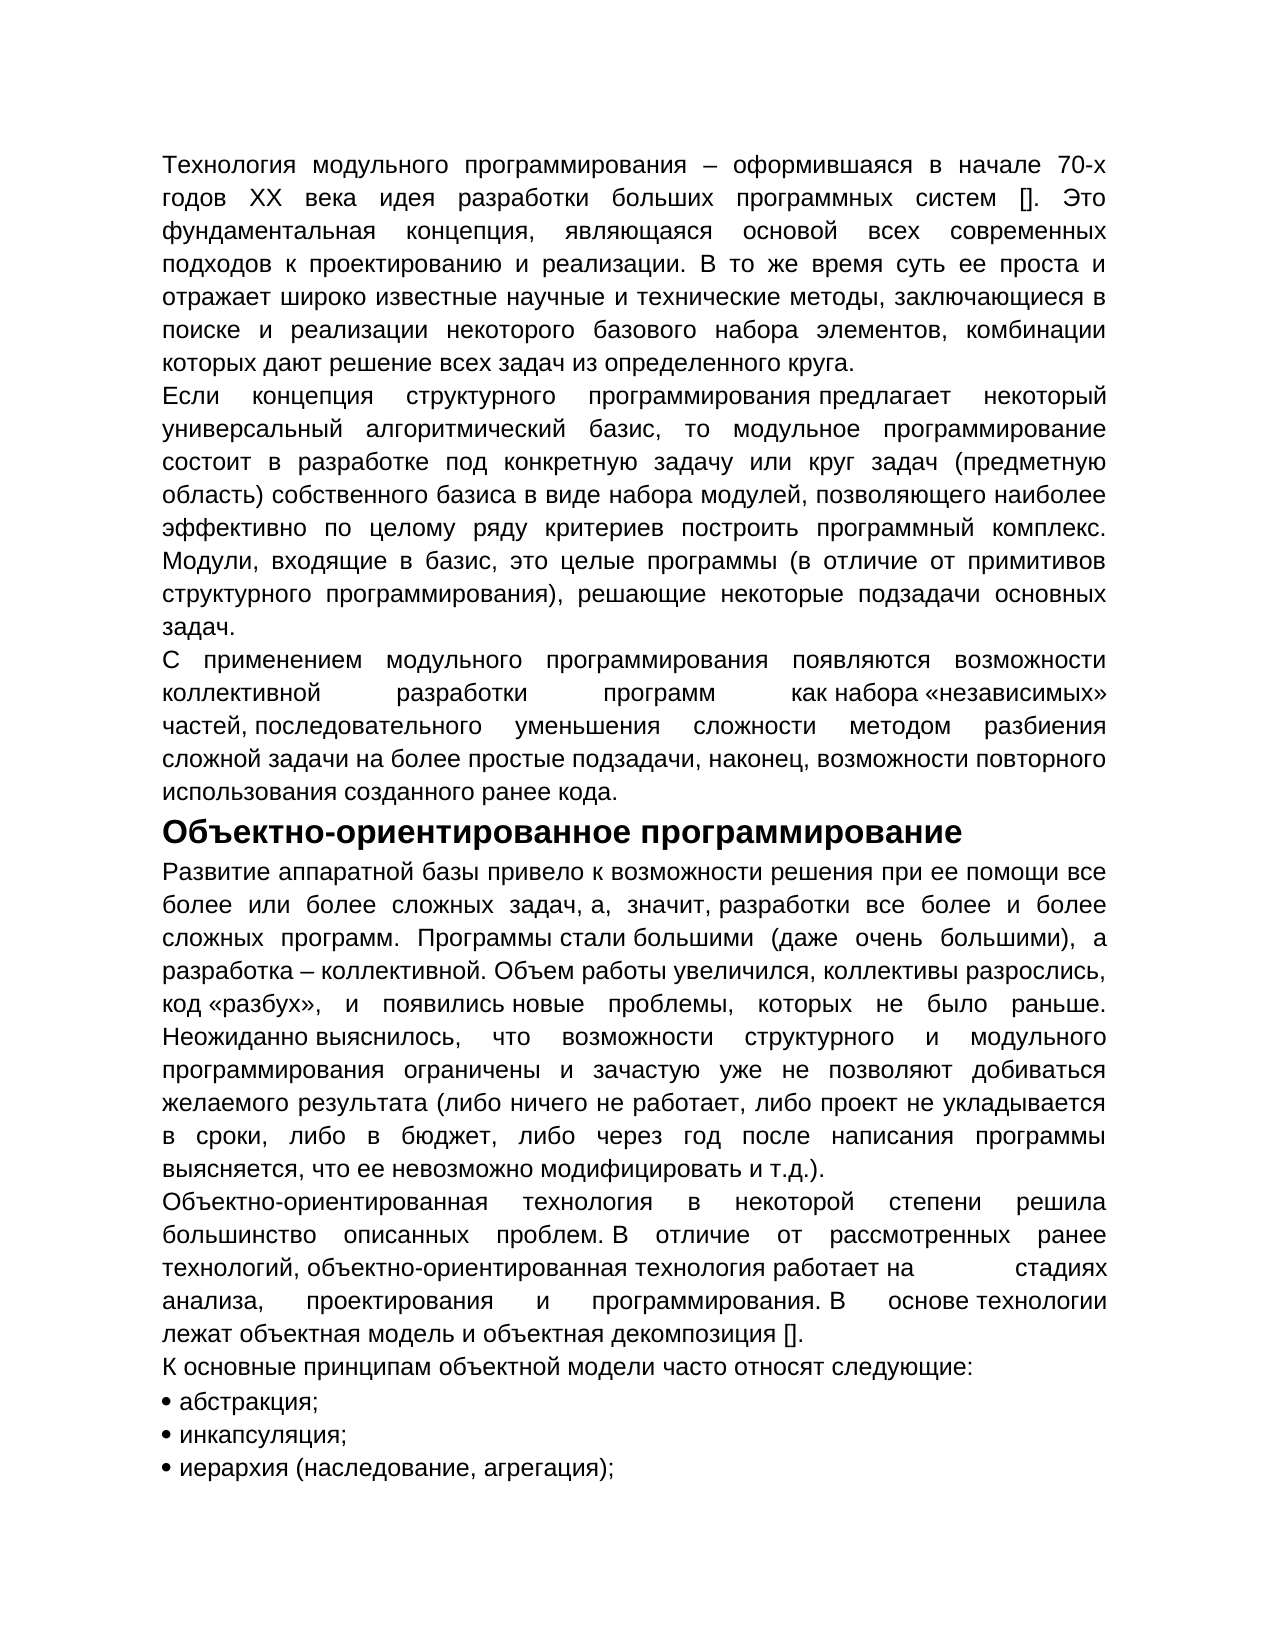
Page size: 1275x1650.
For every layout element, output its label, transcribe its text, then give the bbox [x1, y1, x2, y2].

text  абстракция; [162, 1387, 1117, 1416]
text  инкапсуляция; [162, 1420, 1117, 1449]
text Развитие аппаратной базы привело к возможности решения при ее помощи все более или более сложных задач, а, значит, разработки все более и более сложных программ. Программы стали большими (даже очень большими), а разработка – коллективной. Объем работы увеличился, коллективы разрослись, код «разбух», и появились новые проблемы, которых не было раньше. Неожиданно выяснилось, что возможности структурного и модульного программирования ограничены и зачастую уже не позволяют добиваться желаемого результата (либо ничего не работает, либо проект не укладывается в сроки, либо в бюджет, либо через год после написания программы выясняется, что ее невозможно модифицировать и т.д.). [162, 857, 1107, 1183]
subtitle Объектно-ориентированное программирование [162, 812, 1107, 850]
text С применением модульного программирования появляются возможности коллективной разработки программ как набора «независимых» частей, последовательного уменьшения сложности методом разбиения сложной задачи на более простые подзадачи, наконец, возможности повторного использования созданного ранее кода. [162, 645, 1107, 806]
text Технология модульного программирования – оформившаяся в начале 70-х годов XX века идея разработки больших программных систем []. Это фундаментальная концепция, являющаяся основой всех современных подходов к проектированию и реализации. В то же время суть ее проста и отражает широко известные научные и технические методы, заключающиеся в поиске и реализации некоторого базового набора элементов, комбинации которых дают решение всех задач из определенного круга. [162, 150, 1107, 377]
text Если концепция структурного программирования предлагает некоторый универсальный алгоритмический базис, то модульное программирование состоит в разработке под конкретную задачу или круг задач (предметную область) собственного базиса в виде набора модулей, позволяющего наиболее эффективно по целому ряду критериев построить программный комплекс. Модули, входящие в базис, это целые программы (в отличие от примитивов структурного программирования), решающие некоторые подзадачи основных задач. [162, 381, 1107, 641]
text  иерархия (наследование, агрегация); [162, 1453, 1117, 1482]
text Объектно-ориентированная технология в некоторой степени решила большинство описанных проблем. В отличие от рассмотренных ранее технологий, объектно-ориентированная технология работает на стадиях анализа, проектирования и программирования. В основе технологии лежат объектная модель и объектная декомпозиция []. [162, 1187, 1107, 1348]
text К основные принципам объектной модели часто относят следующие: [162, 1352, 1107, 1381]
